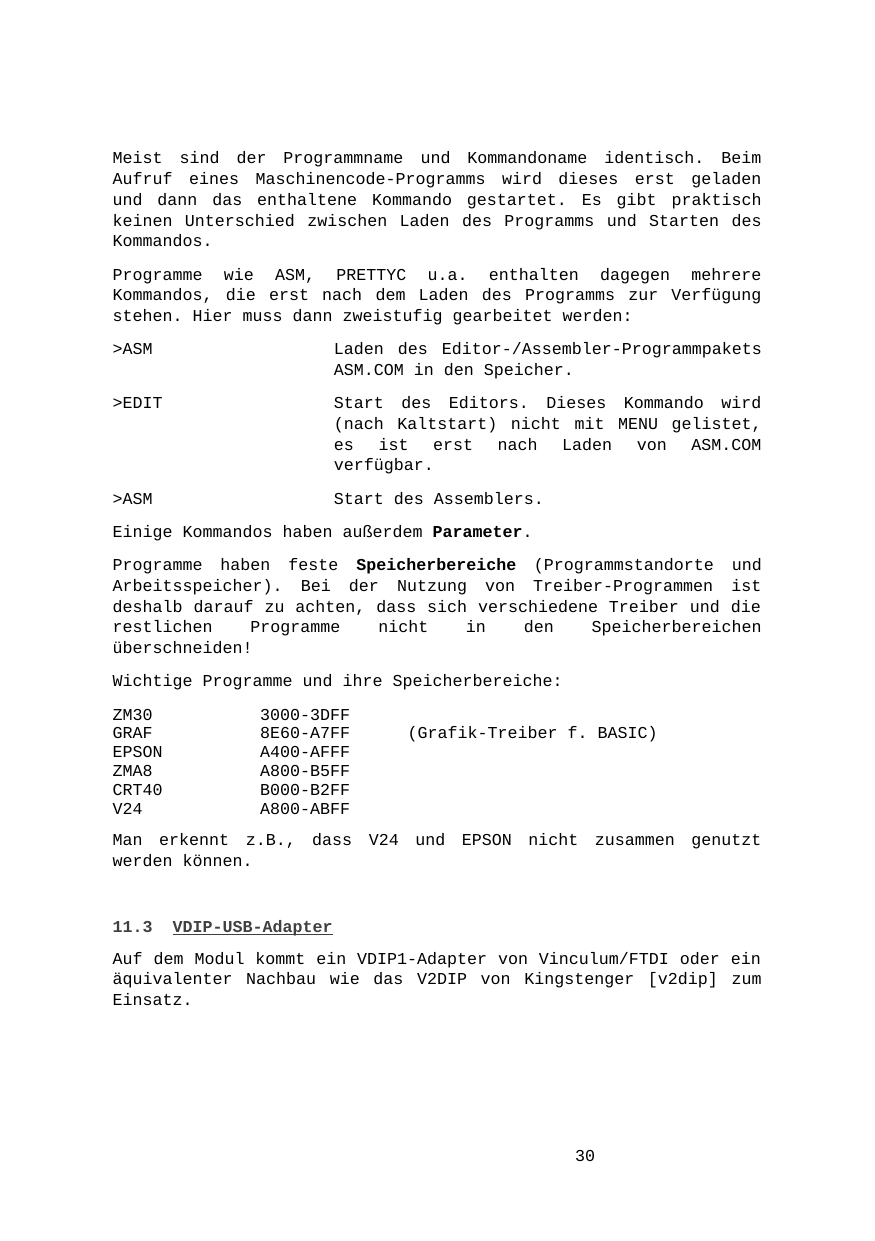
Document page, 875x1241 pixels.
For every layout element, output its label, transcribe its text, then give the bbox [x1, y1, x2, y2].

text ZMA8 A800-B5FF [112, 763, 762, 781]
text >ASM Start des Assemblers. [112, 490, 762, 509]
subtitle VDIP-USB-Adapter [112, 919, 762, 938]
text ZM30 3000-3DFF [112, 706, 762, 725]
text Programme haben feste Speicherbereiche (Programmstandorte und Arbeitsspeicher). Bei der Nutzung von Treiber-Programmen ist deshalb darauf zu achten, dass sich verschiedene Treiber und die restlichen Programme nicht in den Speicherbereichen überschneiden! [112, 557, 762, 658]
text V24 A800-ABFF [112, 800, 762, 819]
text >ASM Laden des Editor-/Assembler-Programmpakets ASM.COM in den Speicher. [112, 341, 762, 380]
text Programme wie ASM, PRETTYC u.a. enthalten dagegen mehrere Kommandos, die erst nach dem Laden des Programms zur Verfügung stehen. Hier muss dann zweistufig gearbeitet werden: [112, 266, 762, 326]
text GRAF 8E60-A7FF (Grafik-Treiber f. BASIC) [112, 725, 762, 744]
text Wichtige Programme und ihre Speicherbereiche: [112, 673, 762, 692]
text Man erkennt z.B., dass V24 und EPSON nicht zusammen genutzt werden können. [112, 832, 762, 871]
text >EDIT Start des Editors. Dieses Kommando wird (nach Kaltstart) nicht mit MENU gelistet, es ist erst nach Laden von ASM.COM verfügbar. [112, 395, 762, 476]
text Auf dem Modul kommt ein VDIP1-Adapter von Vinculum/FTDI oder ein äquivalenter Nachbau wie das V2DIP von Kingstenger [v2dip] zum Einsatz. [112, 950, 762, 1011]
text Meist sind der Programmname und Kommandoname identisch. Beim Aufruf eines Maschinencode-Programms wird dieses erst geladen und dann das enthaltene Kommando gestartet. Es gibt praktisch keinen Unterschied zwischen Laden des Programms und Starten des Kommandos. [112, 150, 762, 252]
text CRT40 B000-B2FF [112, 781, 762, 800]
text EPSON A400-AFFF [112, 744, 762, 763]
text Einige Kommandos haben außerdem Parameter. [112, 523, 762, 542]
